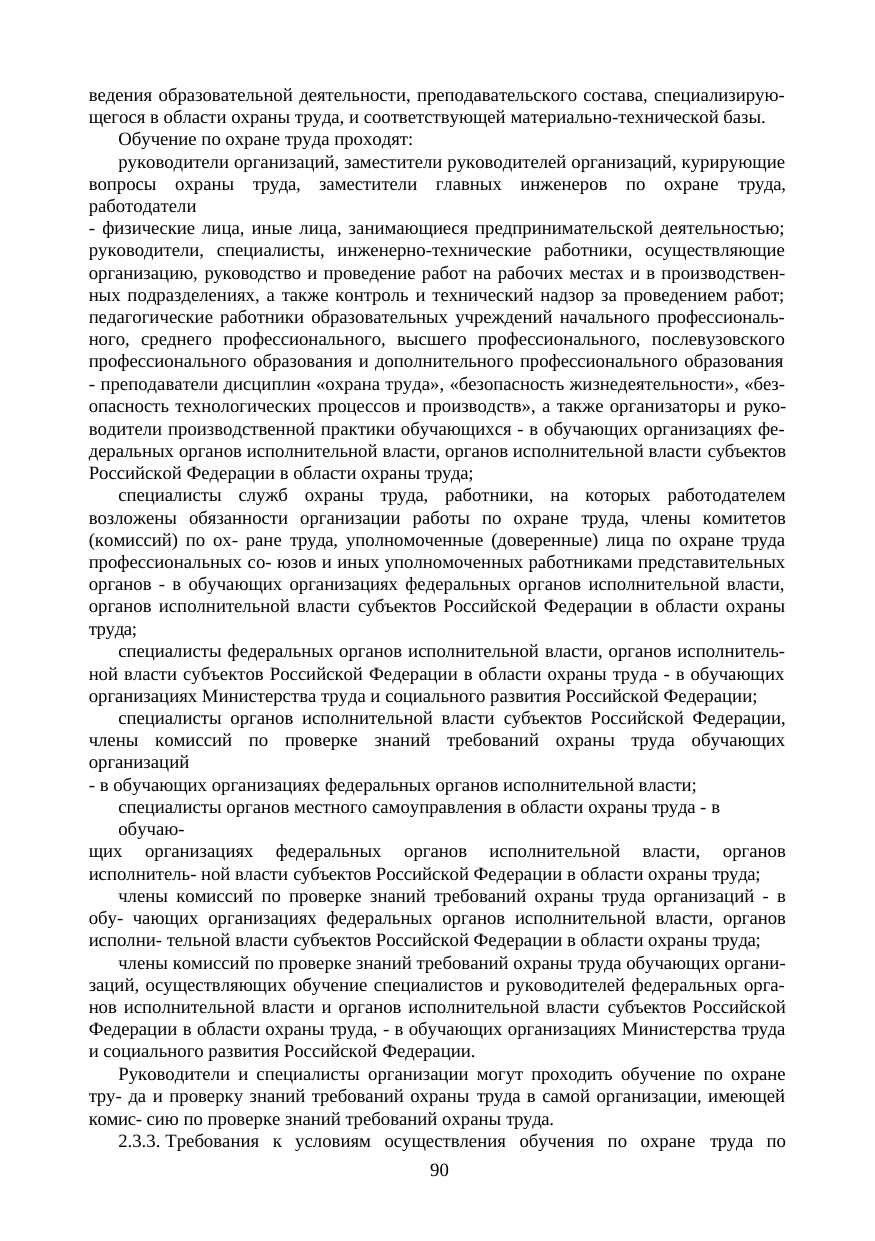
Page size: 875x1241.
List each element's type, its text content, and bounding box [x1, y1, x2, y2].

text руководители организаций, заместители руководителей организаций, курирующие вопросы охраны труда, заместители главных инженеров по охране труда, работодатели [88, 151, 786, 216]
text члены комиссий по проверке знаний требований охраны труда обучающих органи- заций, осуществляющих обучение специалистов и руководителей федеральных орга- нов исполнительной власти и органов исполнительной власти субъектов Российской Федерации в области охраны труда, - в обучающих организациях Министерства труда и социального развития Российской Федерации. [88, 952, 786, 1062]
text ведения образовательной деятельности, преподавательского состава, специализирую- щегося в области охраны труда, и соответствующей материально-технической базы. [88, 83, 786, 127]
text специалисты служб охраны труда, работники, на которых работодателем возложены обязанности организации работы по охране труда, члены комитетов (комиссий) по ох- ране труда, уполномоченные (доверенные) лица по охране труда профессиональных со- юзов и иных уполномоченных работниками представительных органов - в обучающих организациях федеральных органов исполнительной власти, органов исполнительной власти субъектов Российской Федерации в области охраны труда; [88, 484, 786, 639]
text Обучение по охране труда проходят: [118, 128, 801, 149]
list преподаватели дисциплин «охрана труда», «безопасность жизнедеятельности», «без- опасность технологических процессов и производств», а также организаторы и руко- водители производственной практики обучающихся - в обучающих организациях фе- деральных органов исполнительной власти, органов исполнительной власти субъектов Российской Федерации в области охраны труда; [88, 373, 786, 483]
text члены комиссий по проверке знаний требований охраны труда организаций - в обу- чающих организациях федеральных органов исполнительной власти, органов исполни- тельной власти субъектов Российской Федерации в области охраны труда; [88, 885, 786, 951]
text щих организациях федеральных органов исполнительной власти, органов исполнитель- ной власти субъектов Российской Федерации в области охраны труда; [88, 840, 786, 884]
text специалисты органов исполнительной власти субъектов Российской Федерации, члены комиссий по проверке знаний требований охраны труда обучающих организаций [88, 707, 786, 773]
list в обучающих организациях федеральных органов исполнительной власти; специалисты органов местного самоуправления в области охраны труда - в обучаю- [88, 774, 786, 839]
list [88, 1130, 786, 1151]
text специалисты федеральных органов исполнительной власти, органов исполнитель- ной власти субъектов Российской Федерации в области охраны труда - в обучающих организациях Министерства труда и социального развития Российской Федерации; [88, 640, 786, 706]
list физические лица, иные лица, занимающиеся предпринимательской деятельностью; руководители, специалисты, инженерно-технические работники, осуществляющие организацию, руководство и проведение работ на рабочих местах и в производствен- ных подразделениях, а также контроль и технический надзор за проведением работ; педагогические работники образовательных учреждений начального профессиональ- ного, среднего профессионального, высшего профессионального, послевузовского профессионального образования и дополнительного профессионального образования [88, 217, 786, 372]
text Руководители и специалисты организации могут проходить обучение по охране тру- да и проверку знаний требований охраны труда в самой организации, имеющей комис- сию по проверке знаний требований охраны труда. [88, 1063, 786, 1129]
